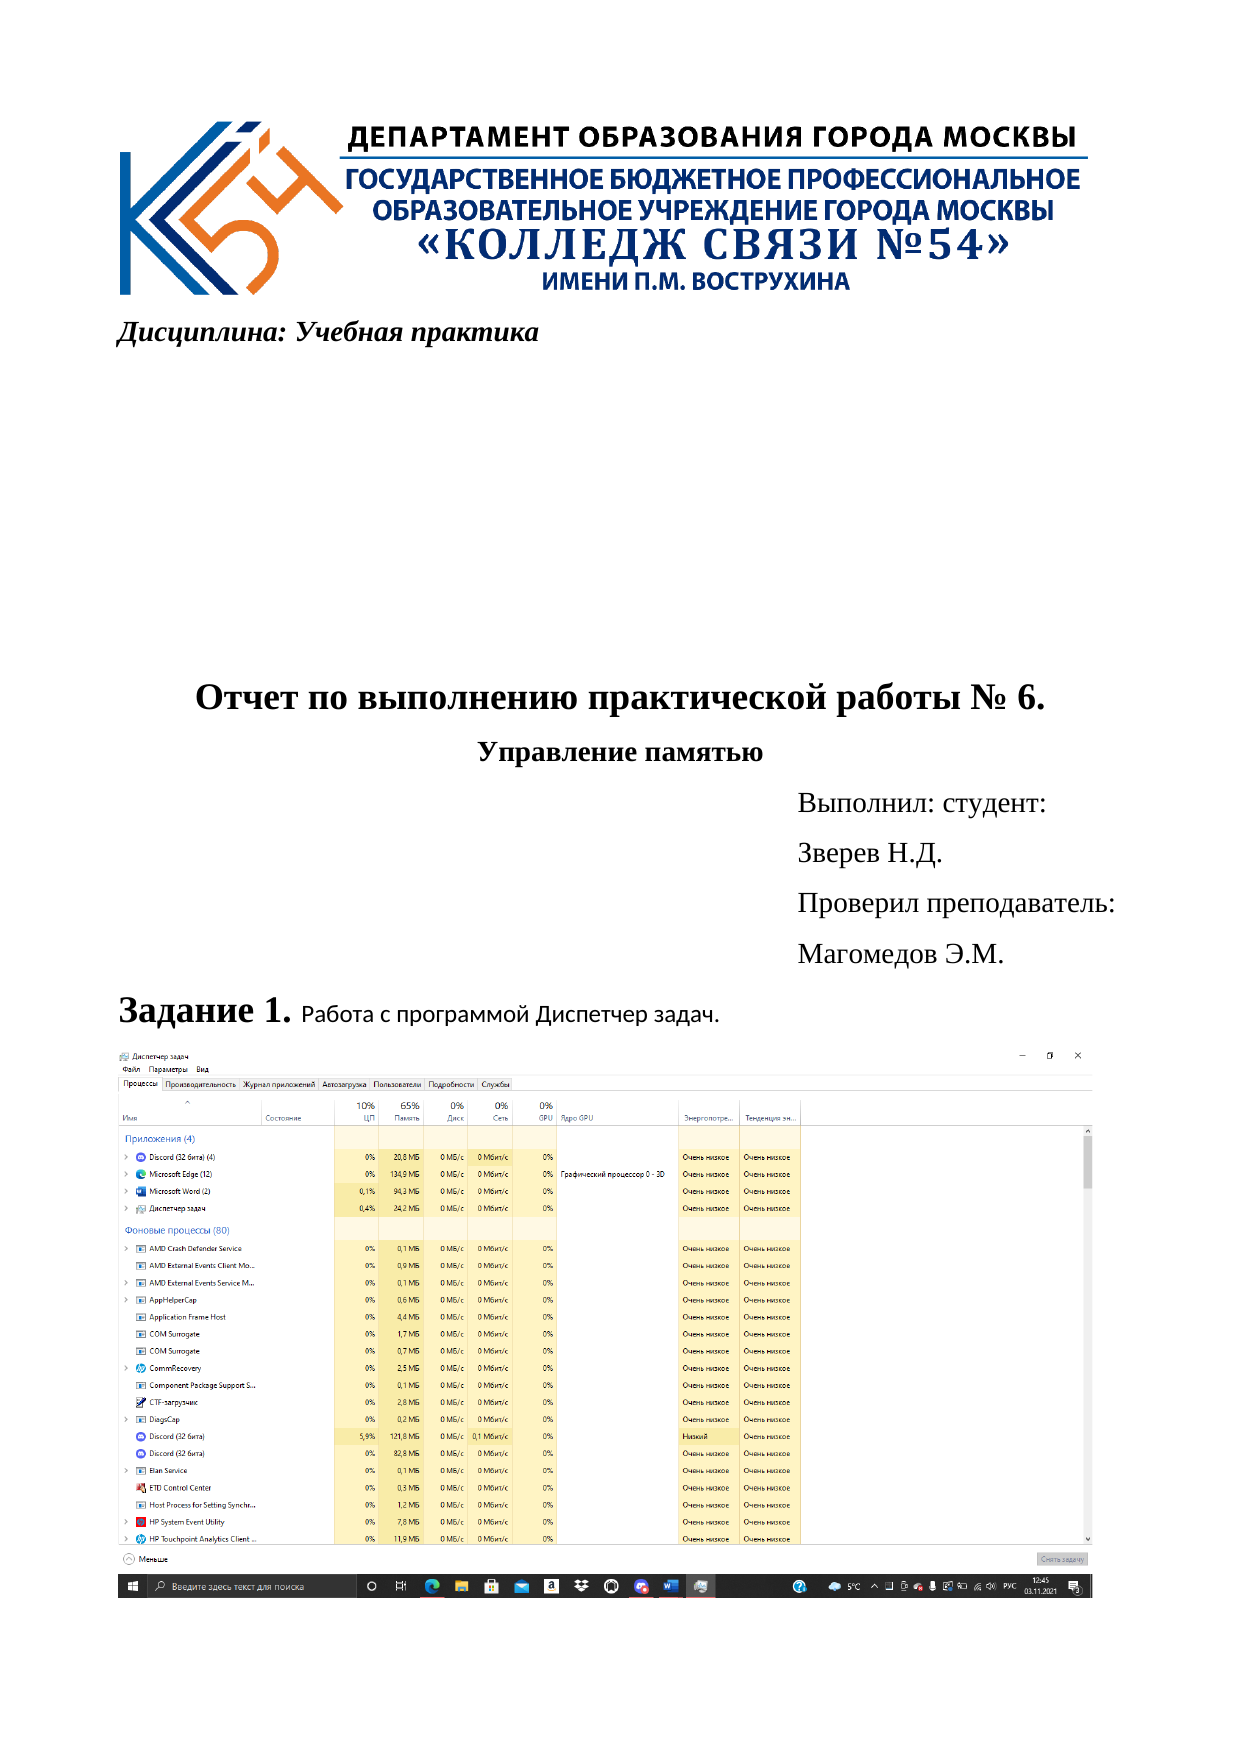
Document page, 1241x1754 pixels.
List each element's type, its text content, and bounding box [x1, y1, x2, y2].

picture [118, 1049, 1093, 1598]
picture [118, 118, 1089, 297]
text Выполнил: студент: [797, 785, 1122, 818]
text Дисциплина: Учебная практика [118, 314, 1122, 348]
text Задание 1. Работа с программой Диспетчер задач. [118, 988, 1122, 1031]
text Отчет по выполнению практической работы № 6. Управление памятью [118, 675, 1122, 768]
text Зверев Н.Д. [797, 835, 1122, 869]
text Магомедов Э.М. [722, 936, 1122, 969]
text Проверил преподаватель: [797, 886, 1122, 919]
